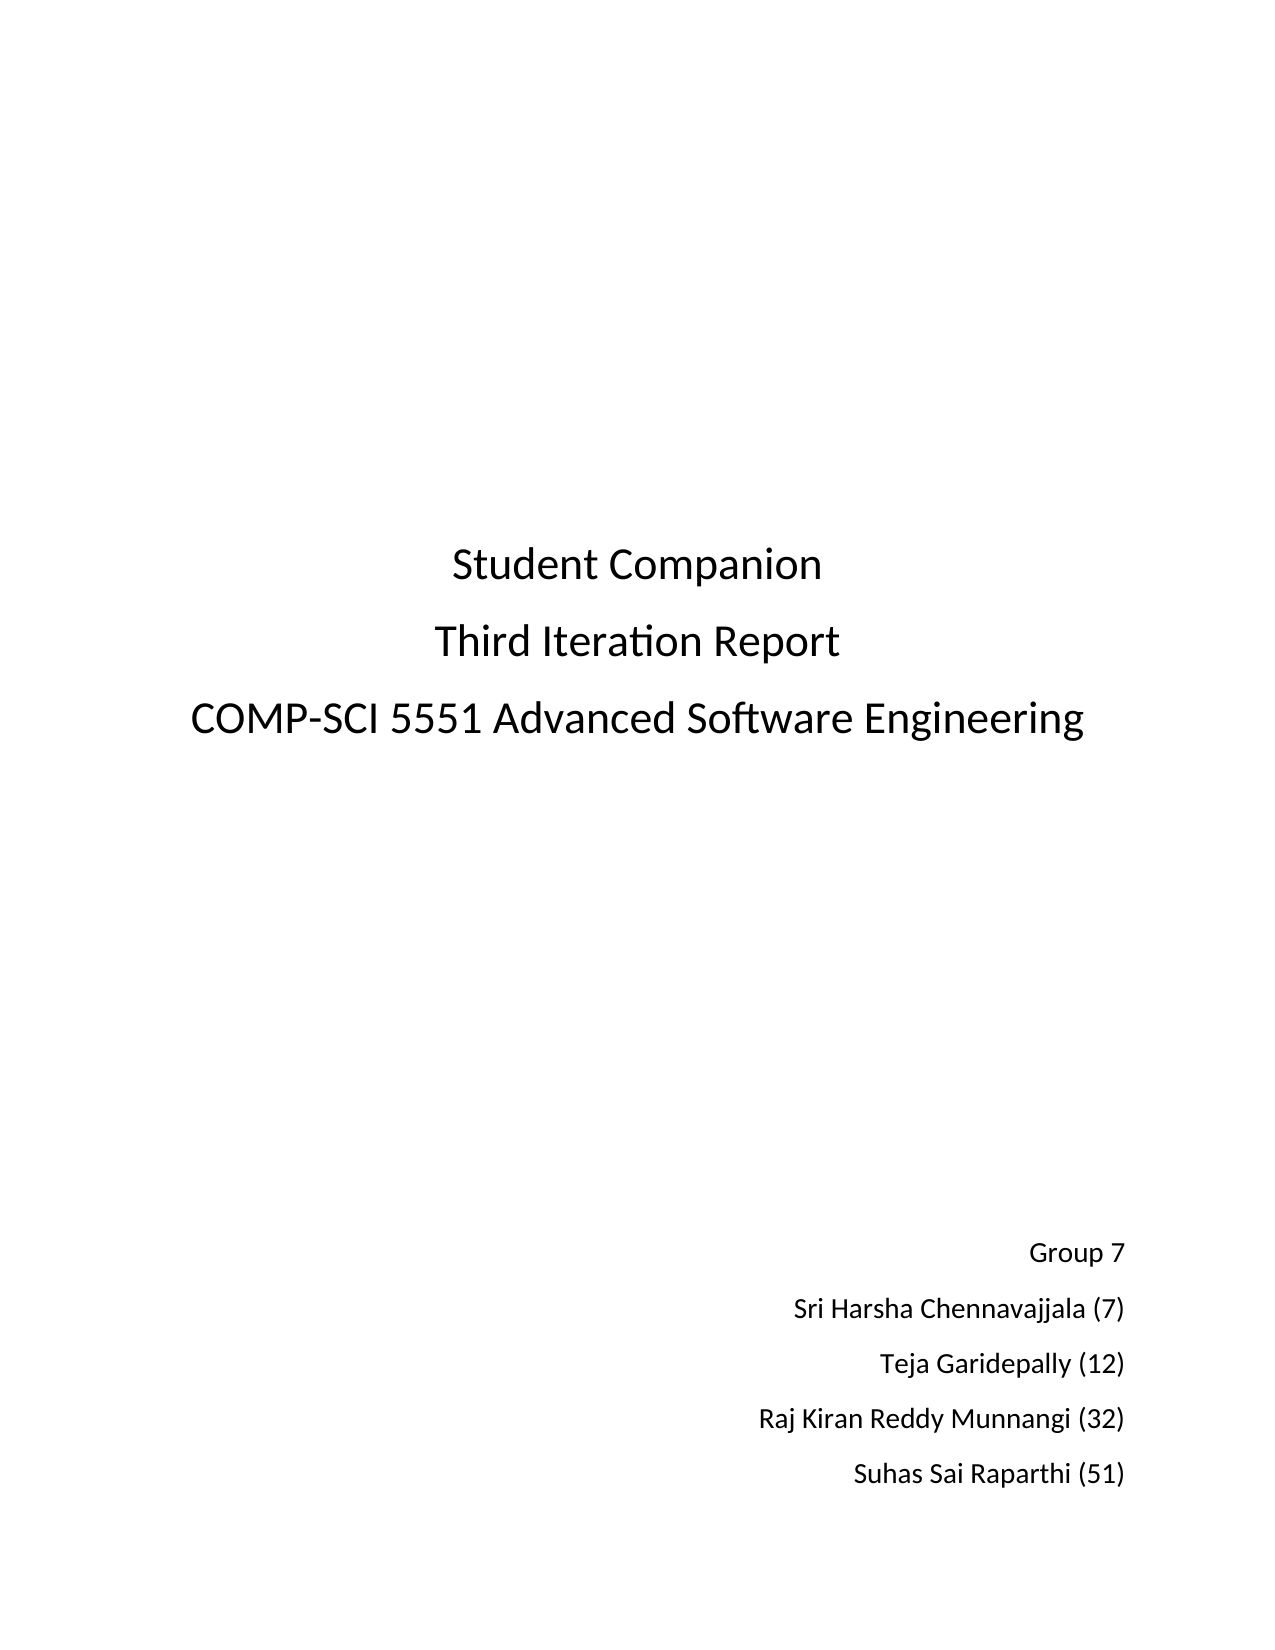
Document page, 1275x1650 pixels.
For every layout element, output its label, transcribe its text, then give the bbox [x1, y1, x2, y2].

text Raj Kiran Reddy Munnangi (32) [150, 1400, 1125, 1436]
text Sri Harsha Chennavajjala (7) [150, 1290, 1125, 1325]
text Student Companion [150, 535, 1125, 591]
text COMP-SCI 5551 Advanced Software Engineering [150, 689, 1125, 745]
text Suhas Sai Raparthi (51) [150, 1455, 1125, 1491]
text Group 7 [150, 1234, 1125, 1270]
text Teja Garidepally (12) [150, 1345, 1125, 1380]
text Third Iteration Report [150, 612, 1125, 668]
